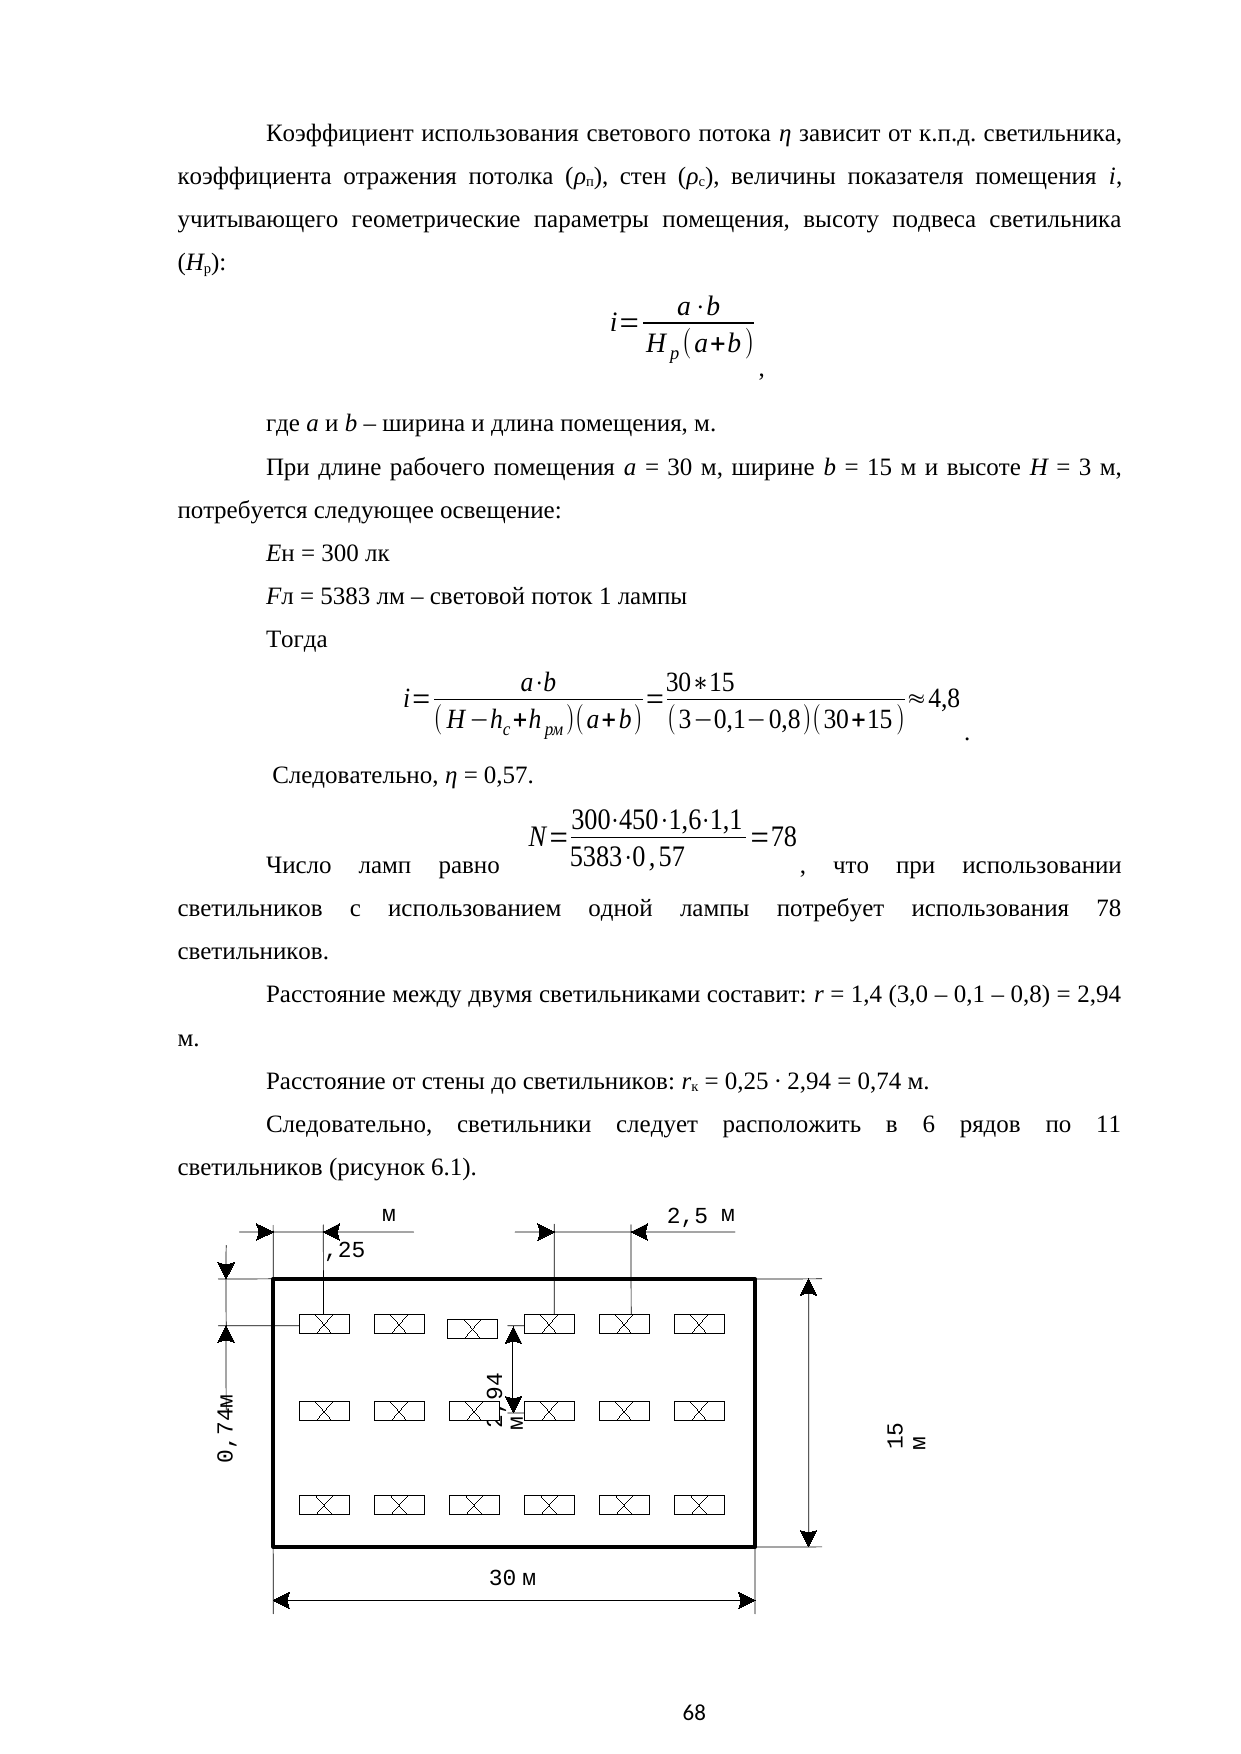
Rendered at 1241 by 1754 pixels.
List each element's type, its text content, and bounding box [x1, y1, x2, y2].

text . [177, 667, 1122, 746]
text Fл = 5383 лм – световой поток 1 лампы [177, 581, 1122, 610]
text , [177, 291, 1122, 382]
text Тогда [177, 624, 1122, 653]
text Число ламп равно , что при использовании светильников с использованием одной лампы потребует использования 78 светильников. [177, 803, 1122, 965]
text Следовательно, светильники следует расположить в 6 рядов по 11 светильников (рисунок 6.1). [177, 1109, 1122, 1181]
text Ен = 300 лк [177, 538, 1122, 567]
text Расстояние между двумя светильниками составит: r = 1,4 (3,0 – 0,1 – 0,8) = 2,94 м. [177, 979, 1122, 1051]
text Следовательно, η = 0,57. [177, 760, 1122, 789]
text При длине рабочего помещения a = 30 м, ширине b = 15 м и высоте H = 3 м, потребуется следующее освещение: [177, 452, 1122, 523]
text Коэффициент использования светового потока η зависит от к.п.д. светильника, коэффициента отражения потолка (ρп), стен (ρс), величины показателя помещения i, учитывающего геометрические параметры помещения, высоту подвеса светильника (Hp): [177, 118, 1122, 276]
text где a и b – ширина и длина помещения, м. [177, 408, 1122, 437]
text Расстояние от стены до светильников: rк = 0,25 ∙ 2,94 = 0,74 м. [177, 1066, 1122, 1094]
